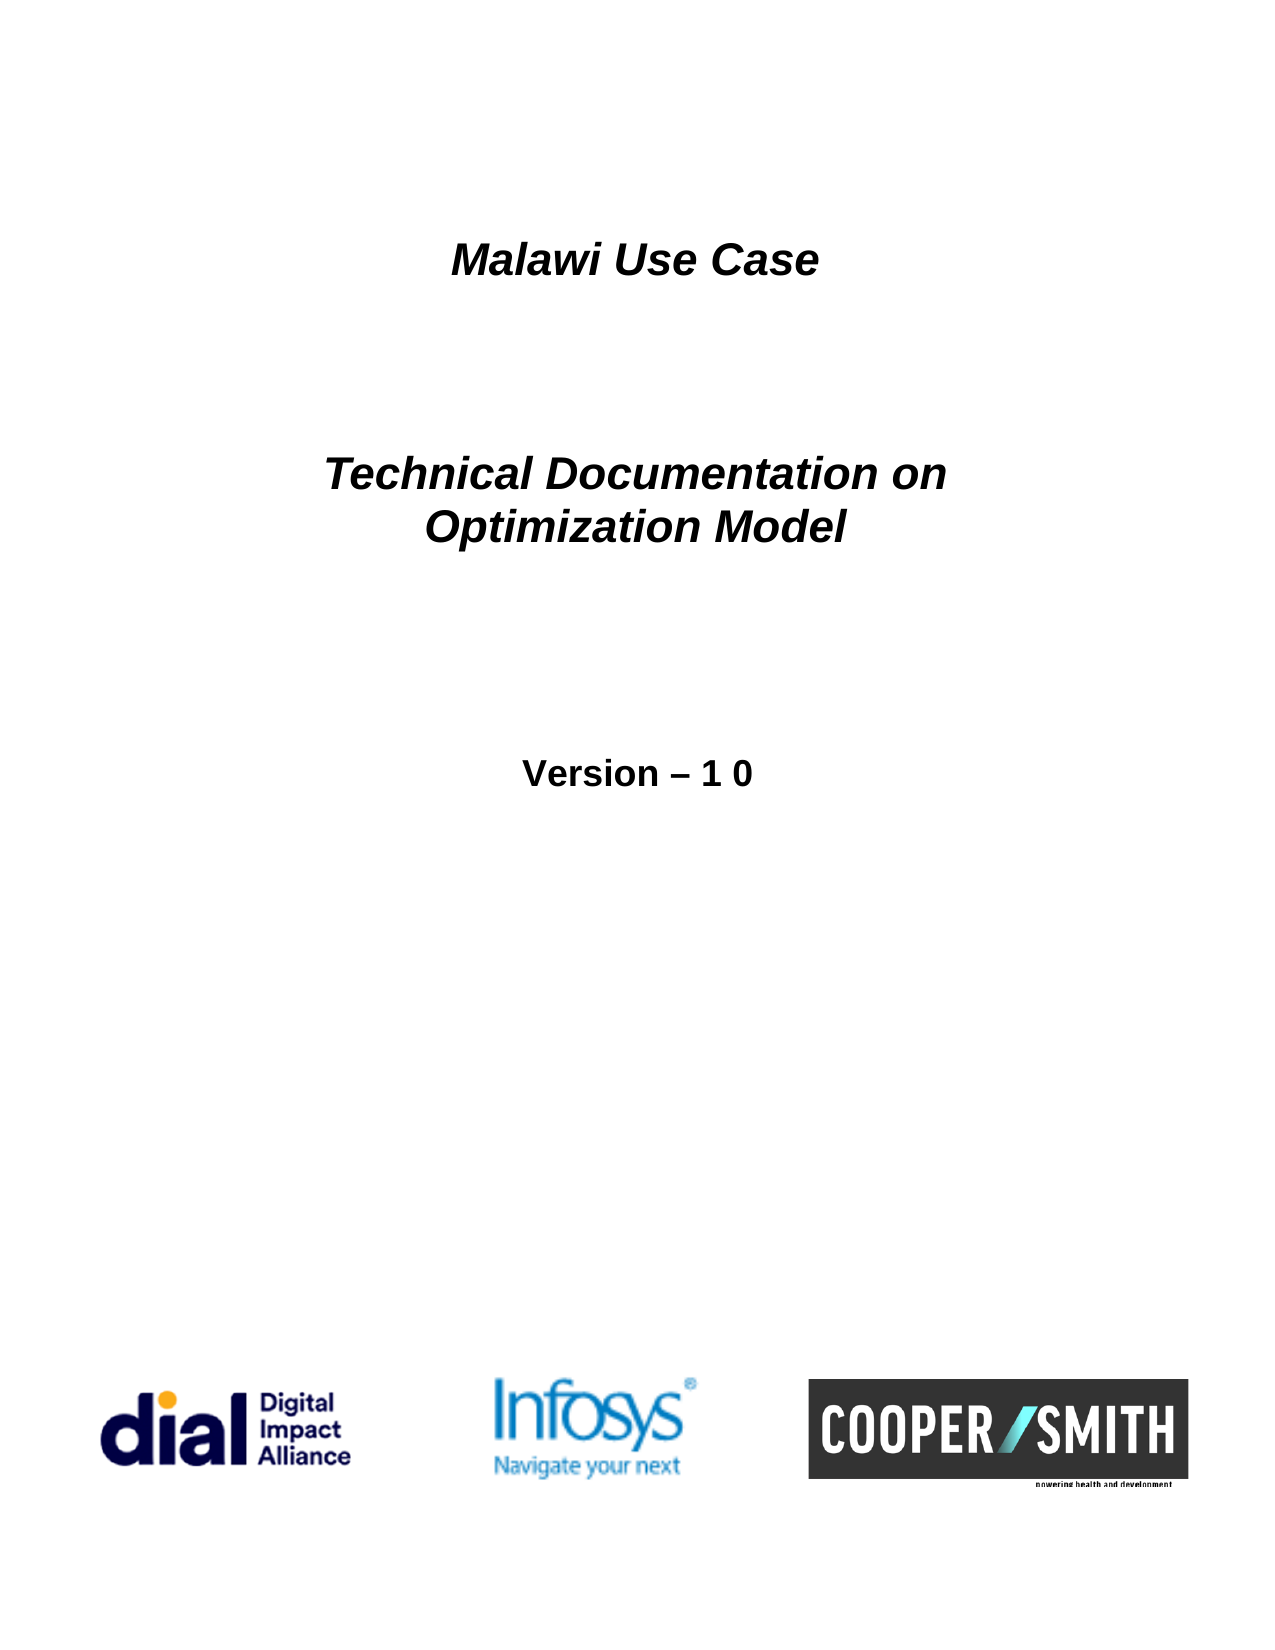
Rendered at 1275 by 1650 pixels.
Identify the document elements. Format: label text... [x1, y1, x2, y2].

title Malawi Use Case [150, 232, 1125, 285]
text Optimization Model [150, 499, 1125, 552]
picture [65, 1347, 371, 1491]
picture [807, 1379, 1188, 1486]
text Technical Documentation on [150, 447, 1125, 499]
picture [455, 1345, 722, 1498]
text Version – 1 0 [150, 751, 1125, 794]
